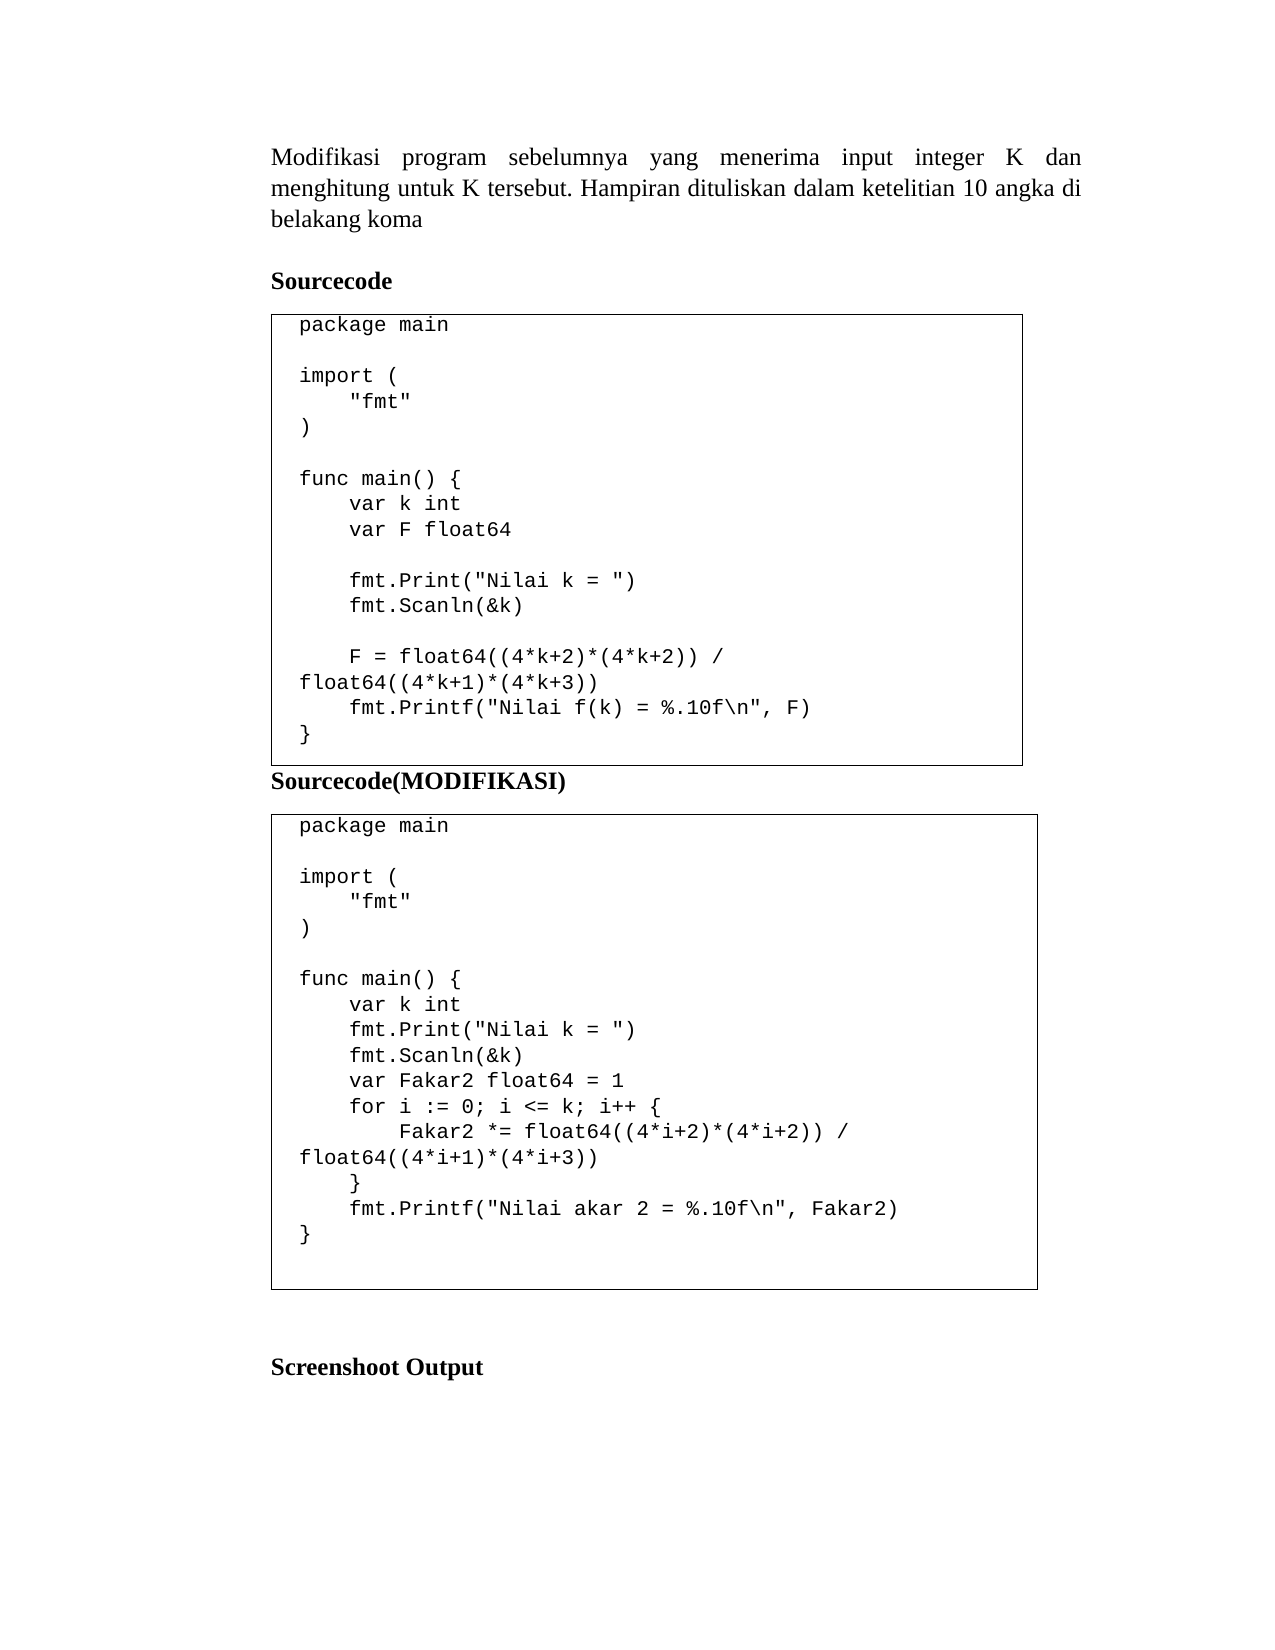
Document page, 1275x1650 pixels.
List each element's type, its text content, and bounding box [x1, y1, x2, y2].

list Sourcecode(MODIFIKASI) [271, 766, 1082, 795]
list Modifikasi program sebelumnya yang menerima input integer K dan menghitung untuk K tersebut. Hampiran dituliskan dalam ketelitian 10 angka di belakang koma [271, 142, 1082, 232]
list Sourcecode [271, 266, 1082, 294]
table_header package main import ( "fmt" ) func main() { var k int var F float64 fmt.Print("Nilai k = ") fmt.Scanln(&k) F = float64((4*k+2)*(4*k+2)) / float64((4*k+1)*(4*k+3)) fmt.Printf("Nilai f(k) = %.10f\n", F) } [272, 315, 1022, 765]
table_header package main import ( "fmt" ) func main() { var k int fmt.Print("Nilai k = ") fmt.Scanln(&k) var Fakar2 float64 = 1 for i := 0; i <= k; i++ { Fakar2 *= float64((4*i+2)*(4*i+2)) / float64((4*i+1)*(4*i+3)) } fmt.Printf("Nilai akar 2 = %.10f\n", Fakar2) } [272, 815, 1037, 1289]
list Screenshoot Output [271, 1352, 1082, 1381]
